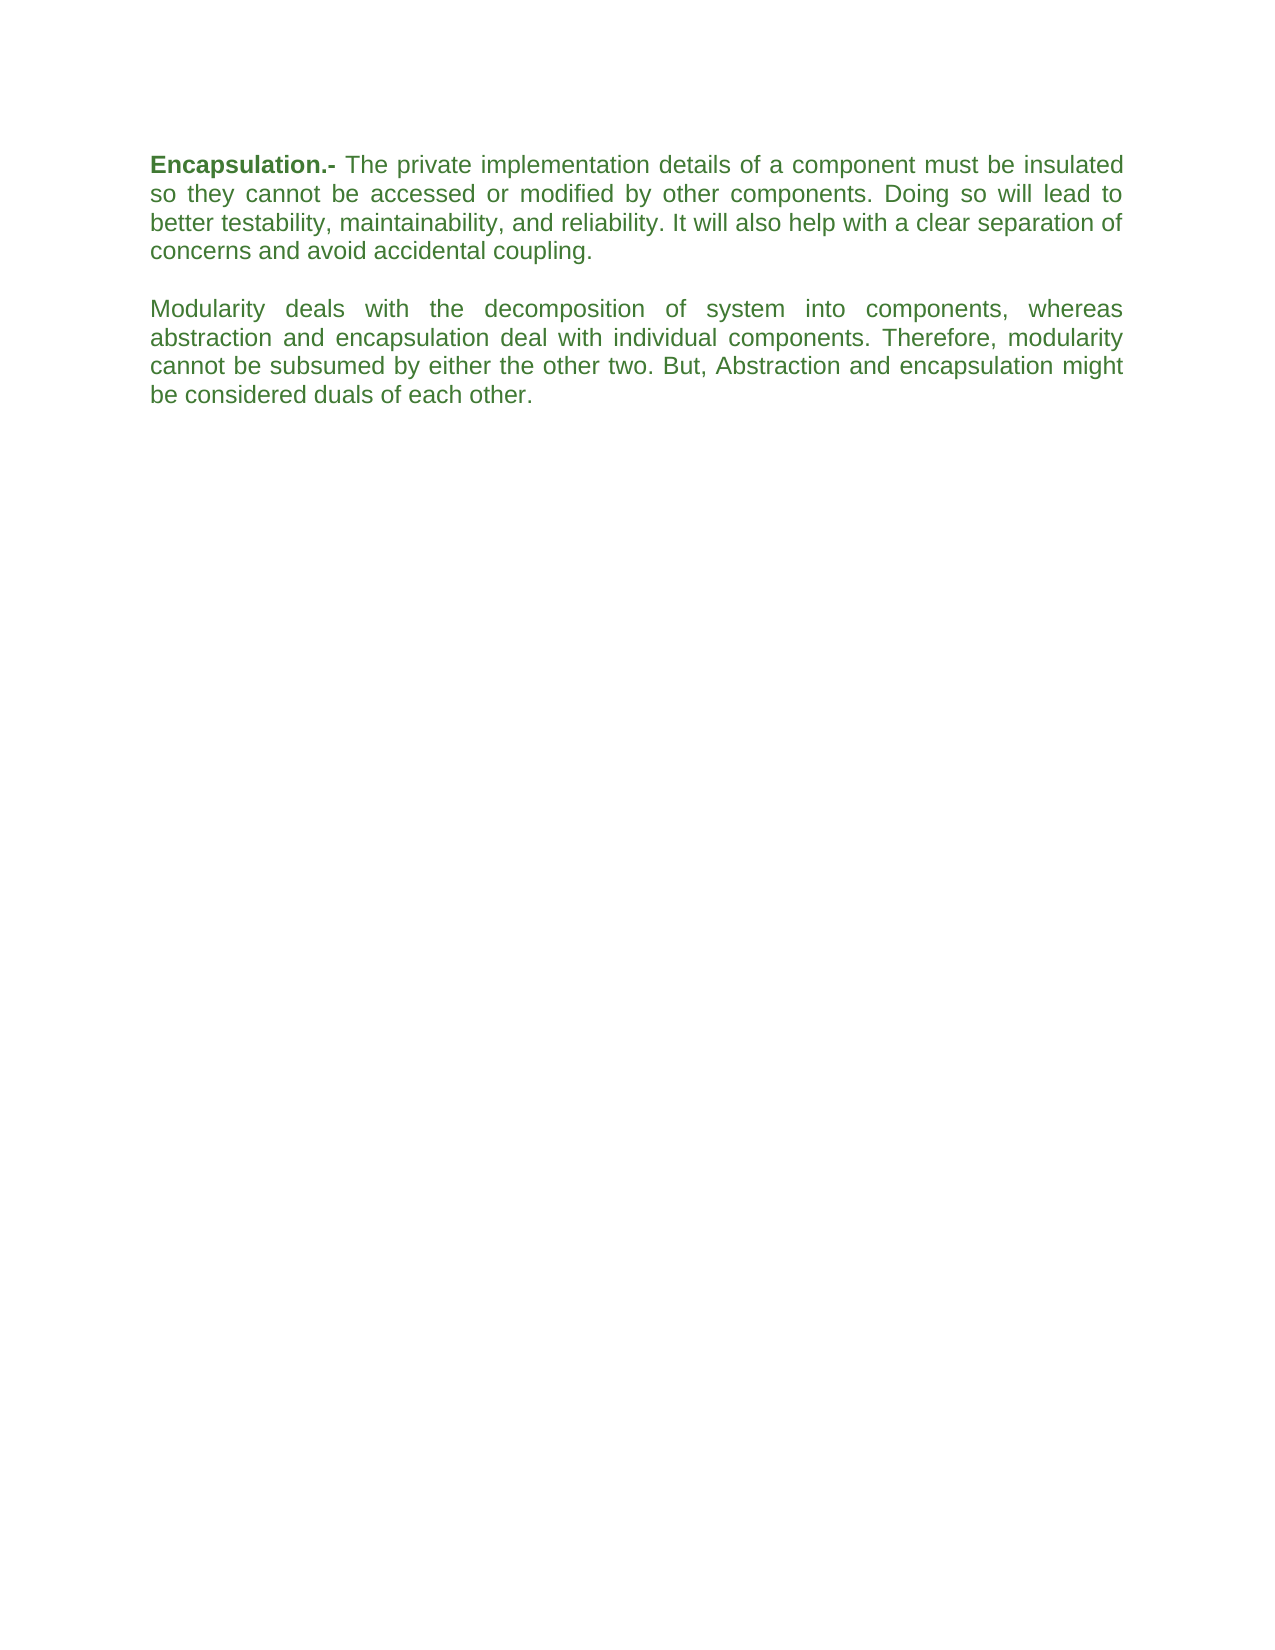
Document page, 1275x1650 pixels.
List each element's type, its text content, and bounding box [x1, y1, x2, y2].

text Modularity deals with the decomposition of system into components, whereas abstraction and encapsulation deal with individual components. Therefore, modularity cannot be subsumed by either the other two. But, Abstraction and encapsulation might be considered duals of each other. [150, 294, 1125, 409]
text Encapsulation.- The private implementation details of a component must be insulated so they cannot be accessed or modified by other components. Doing so will lead to better testability, maintainability, and reliability. It will also help with a clear separation of concerns and avoid accidental coupling. [150, 150, 1125, 265]
